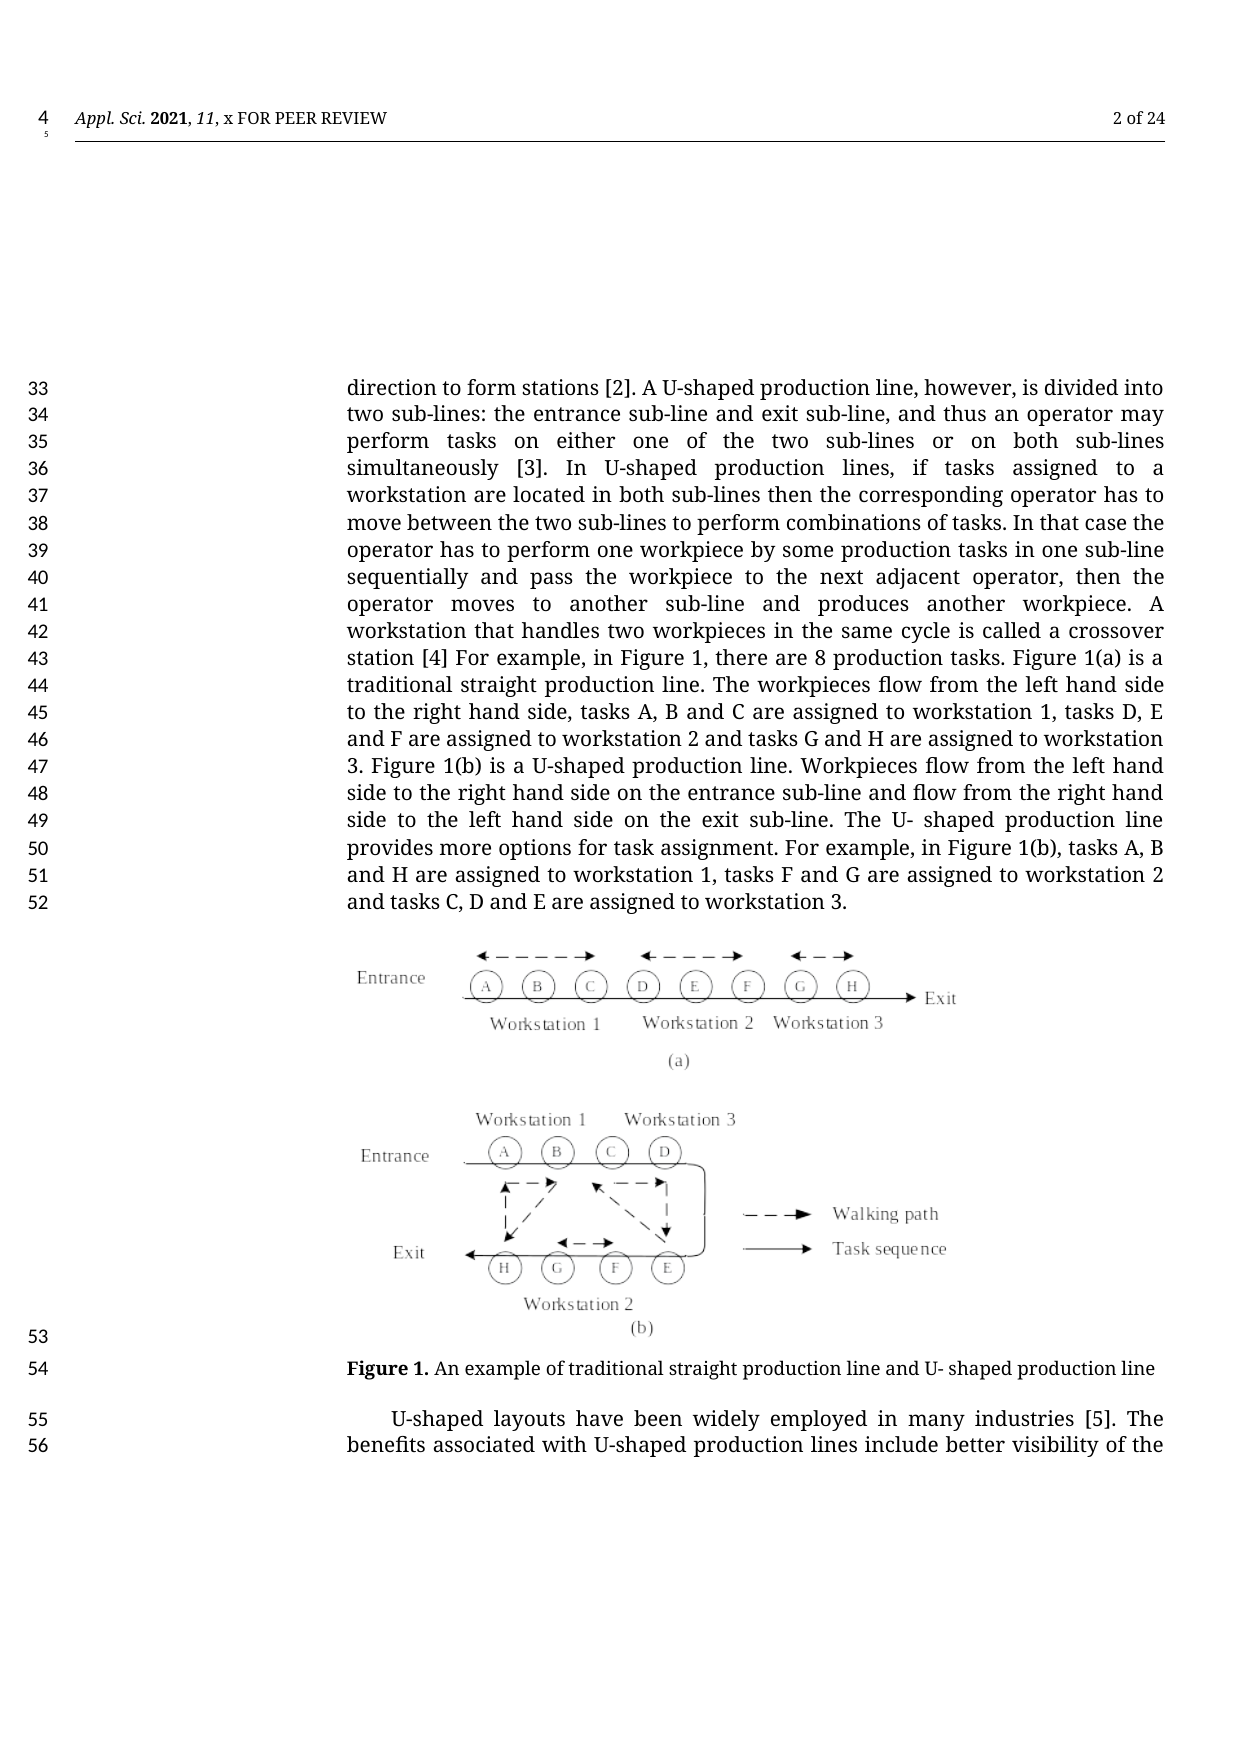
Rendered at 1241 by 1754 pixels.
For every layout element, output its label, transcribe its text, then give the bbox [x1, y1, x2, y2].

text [347, 374, 1165, 915]
text Figure 1. An example of traditional straight production line and U- shaped production line [347, 1356, 1165, 1380]
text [347, 1405, 1165, 1459]
